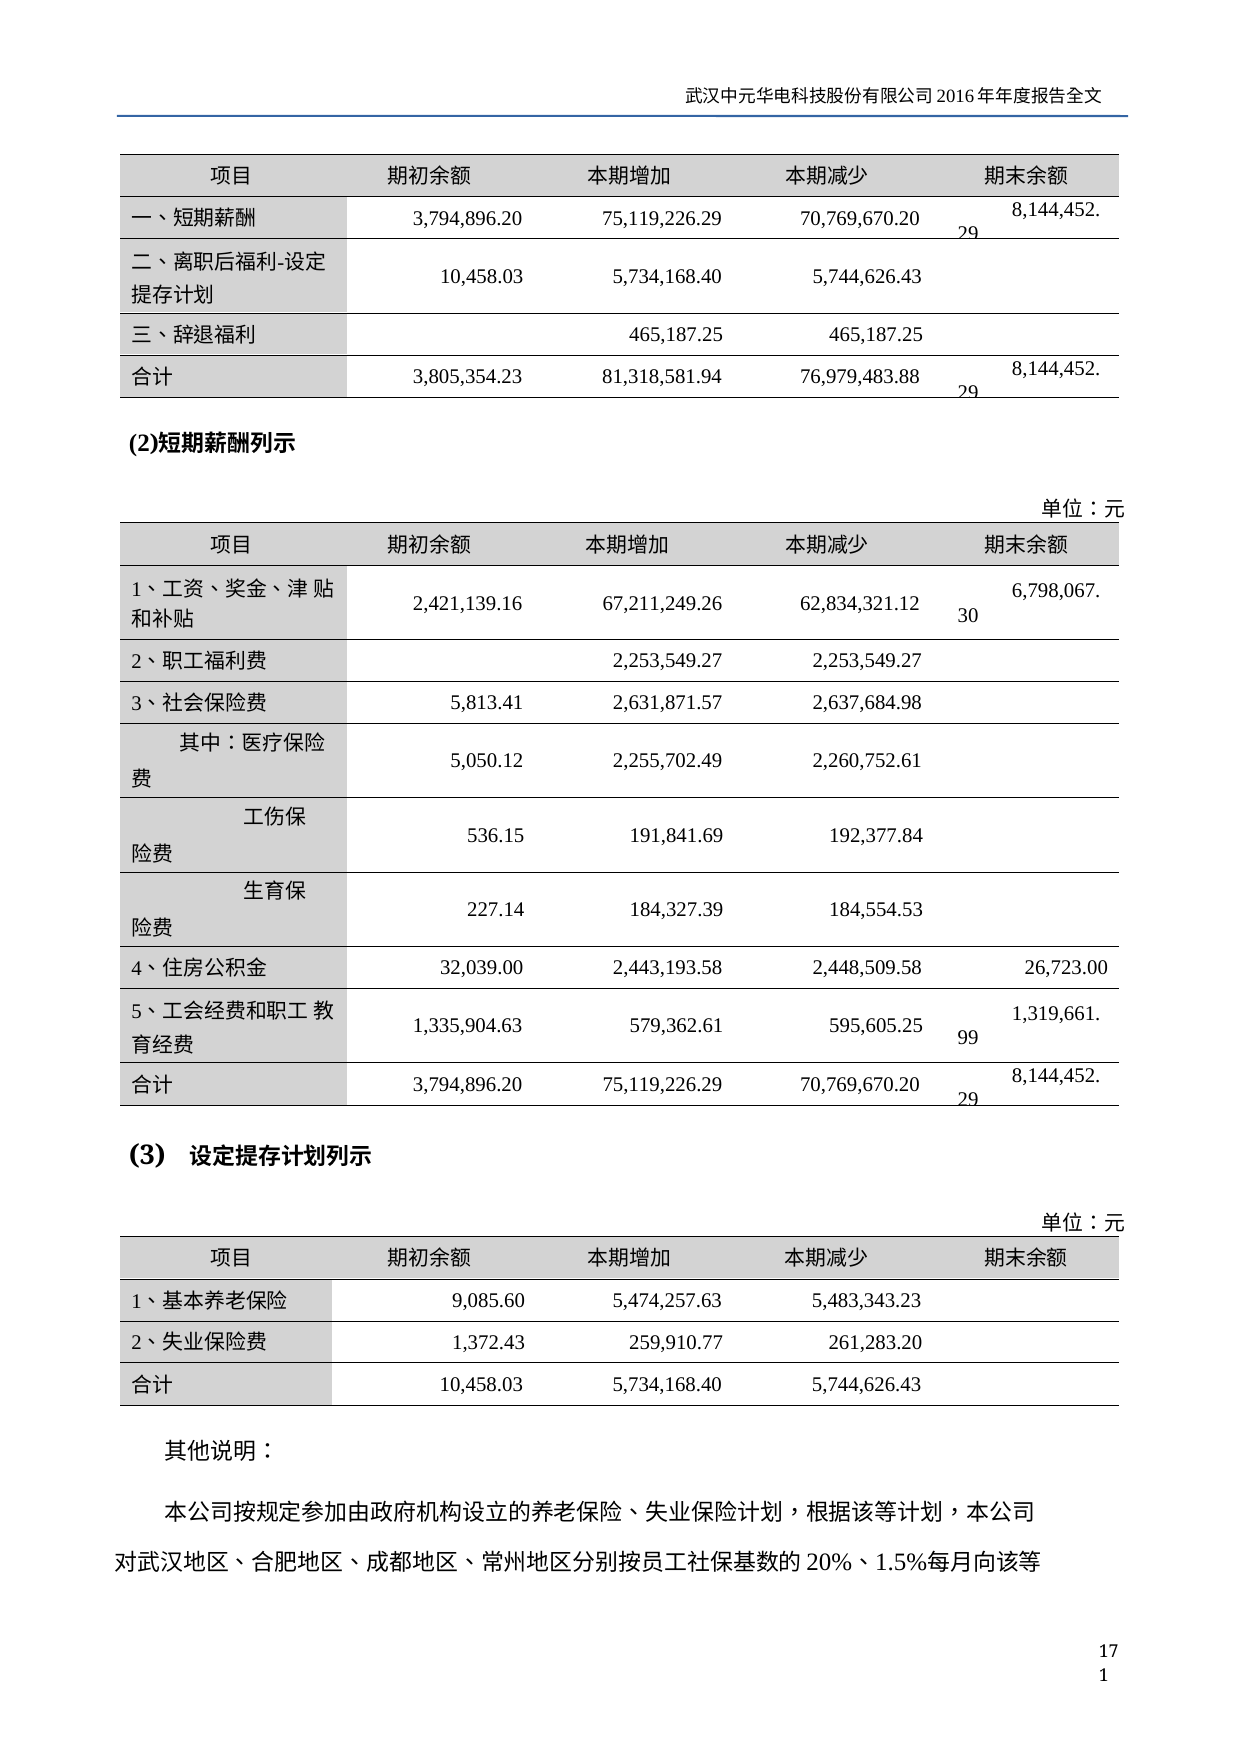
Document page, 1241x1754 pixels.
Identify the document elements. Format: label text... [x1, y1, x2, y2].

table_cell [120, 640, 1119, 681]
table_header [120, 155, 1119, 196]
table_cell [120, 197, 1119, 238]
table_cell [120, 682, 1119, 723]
text 其他说明： [114, 1435, 1125, 1466]
text (2)短期薪酬列示 [114, 427, 1125, 458]
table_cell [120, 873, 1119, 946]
text 单位：元 [114, 494, 1125, 522]
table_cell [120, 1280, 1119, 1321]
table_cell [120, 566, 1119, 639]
text 单位：元 [114, 1208, 1125, 1236]
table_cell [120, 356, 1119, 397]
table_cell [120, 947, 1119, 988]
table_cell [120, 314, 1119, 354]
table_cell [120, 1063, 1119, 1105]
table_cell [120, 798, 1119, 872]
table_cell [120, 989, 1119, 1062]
text 本公司按规定参加由政府机构设立的养老保险、失业保险计划，根据该等计划，本公司 [114, 1496, 1125, 1527]
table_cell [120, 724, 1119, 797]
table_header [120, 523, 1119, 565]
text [114, 1546, 1125, 1577]
list 设定提存计划列示 [114, 1135, 1125, 1172]
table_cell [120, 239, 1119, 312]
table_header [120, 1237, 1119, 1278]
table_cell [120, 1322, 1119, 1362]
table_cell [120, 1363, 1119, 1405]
